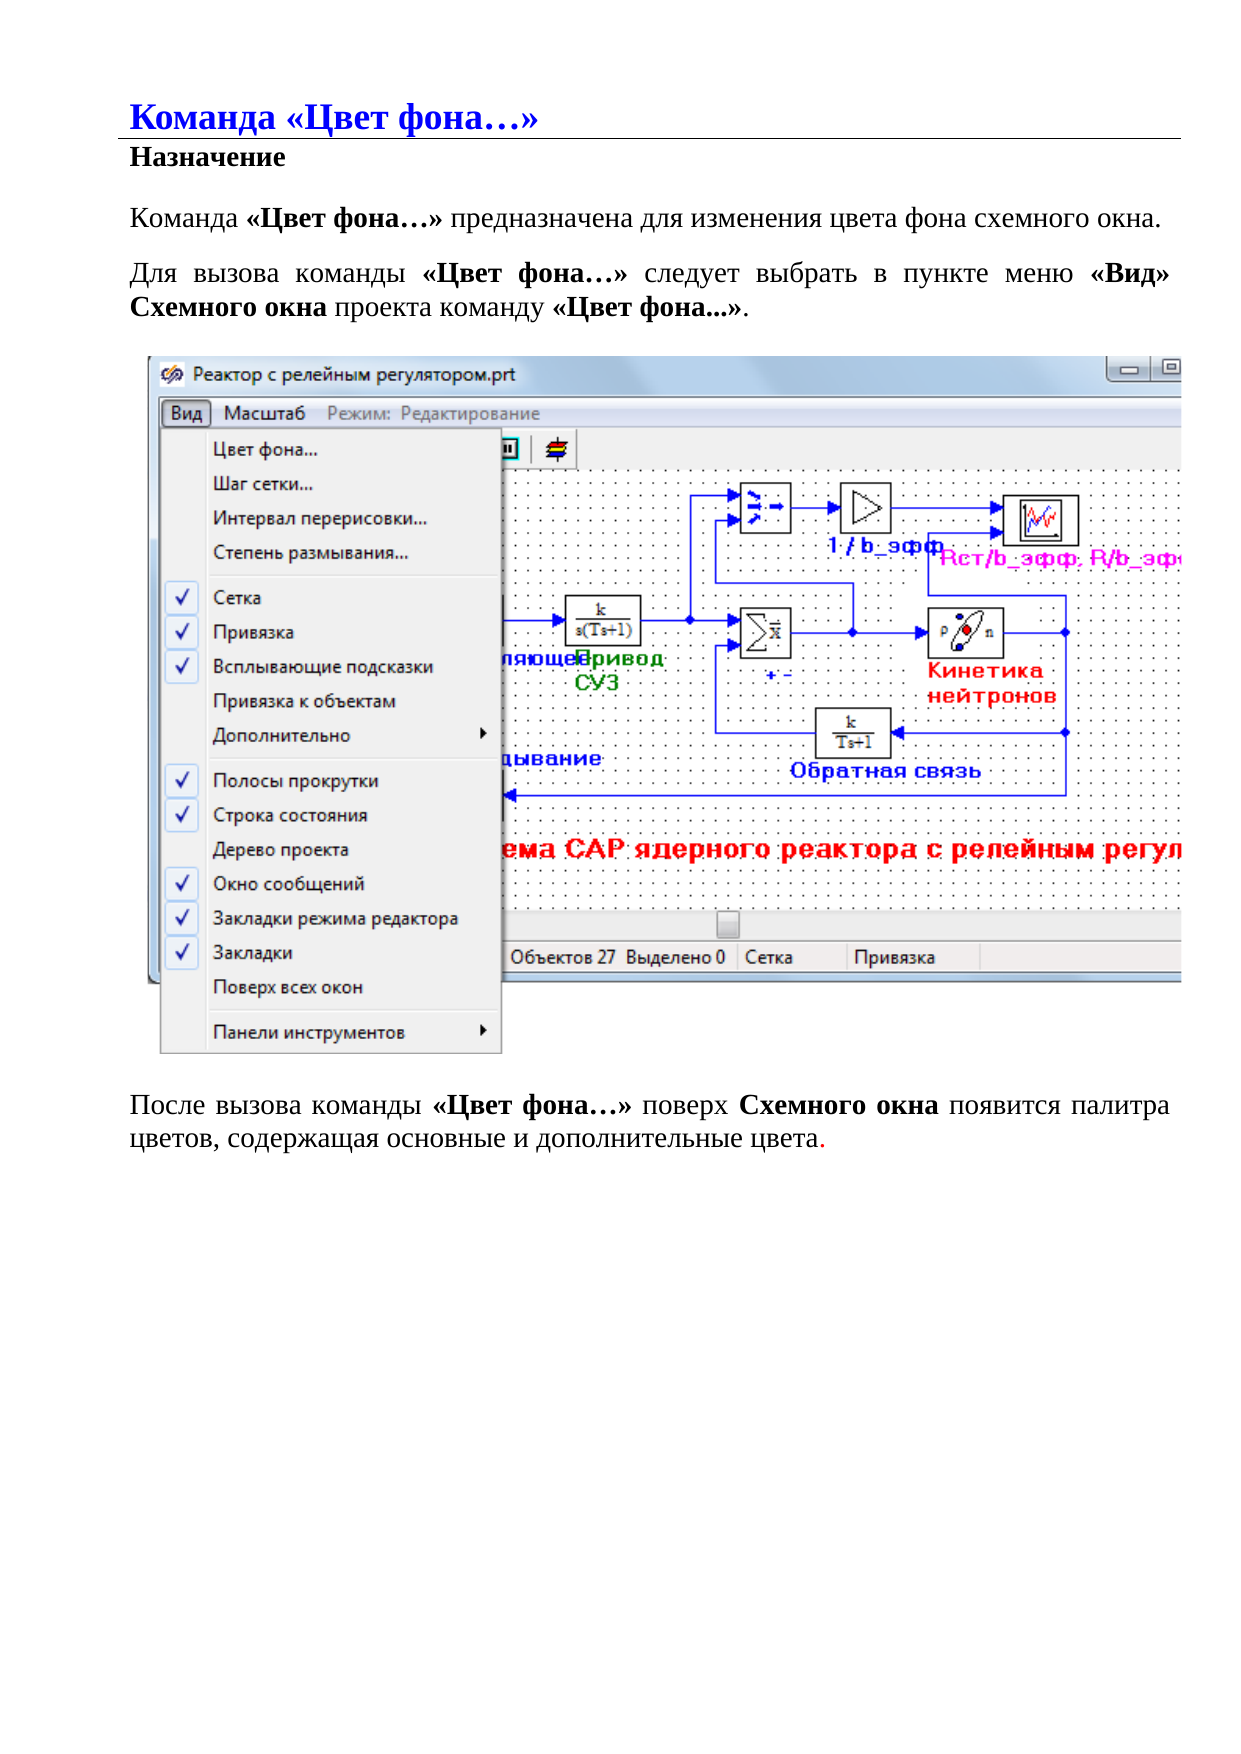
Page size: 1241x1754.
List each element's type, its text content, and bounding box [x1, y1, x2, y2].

table_header Команда «Цвет фона…» [118, 74, 1181, 138]
table_cell Для вызова команды «Цвет фона…» следует выбрать в пункте меню «Вид» Схемного окна проекта команду «Цвет фона...». После вызова команды «Цвет фона…» поверх Схемного окна появится палитра цветов, содержащая основные и дополнительные цвета. Для изменения цвета фона Схемного окна с белого на голубой следует выбрать голубой цвет в палитре основных цветов. Необходимо нажать кнопку «ОК» для изменения цвета фона Схемного окна проекта. Цвет фона изменится на голубой. В случае если цветов основной палитры оказывается недостаточно, следует применять дополнительную палитру цветов. Для выбора дополнительного цвета следует задать следующие параметры: оттенок; контраст; яркость; количество красного, синего и зеленого цвета (измеряемые в диапазоне от 0 до 255). Далее следует добавить новый цвет в дополнительный набор, нажав кнопку «Добавить в набор», выделить новый цвет в разделе «Дополнительные цвета» и нажать кнопку «ОК». Цвет фона Схемного окна поменяется. Рекомендации для применения в процессе работы: Цвет фона рекомендуется устанавливать перед созданием проекта и менять в процессе работы в зависимости от качества отображения объектов проекта на Схемном окне. Для снижения утомляемости пользователя при длительной работе с проектом следует периодически изменять цвета фона. Количество дополнительных цветовых оттенков фона Схемного окна проекта способно удовлетворить даже самый изысканный вкус пользователя, что делает работу в среде SimInTech комфортной в течение всего времени выполнения проекта. [118, 255, 1181, 1154]
picture [147, 356, 1182, 1054]
table_cell Назначение Команда «Цвет фона…» предназначена для изменения цвета фона схемного окна. [118, 139, 1181, 255]
